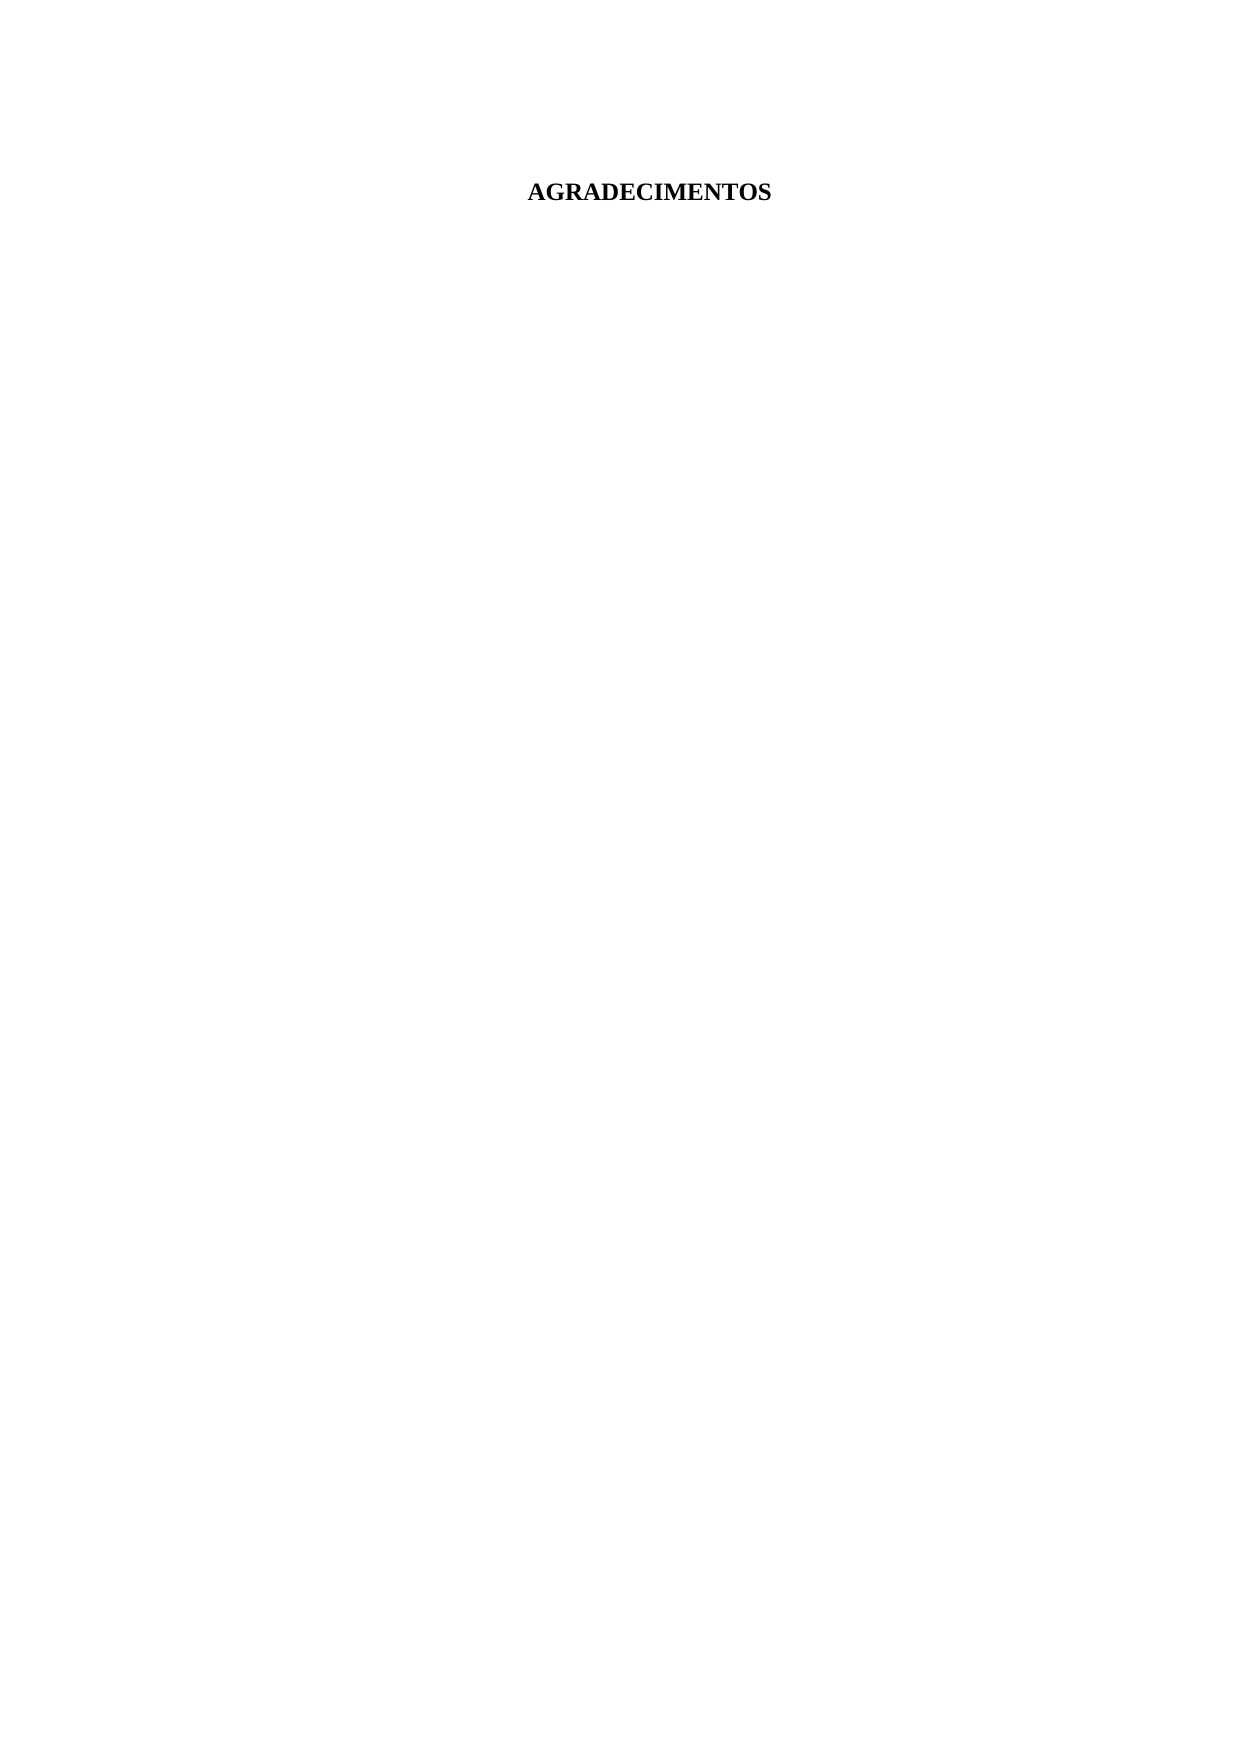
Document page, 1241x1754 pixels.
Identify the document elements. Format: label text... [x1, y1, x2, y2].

text AGRADECIMENTOS [177, 177, 1122, 206]
